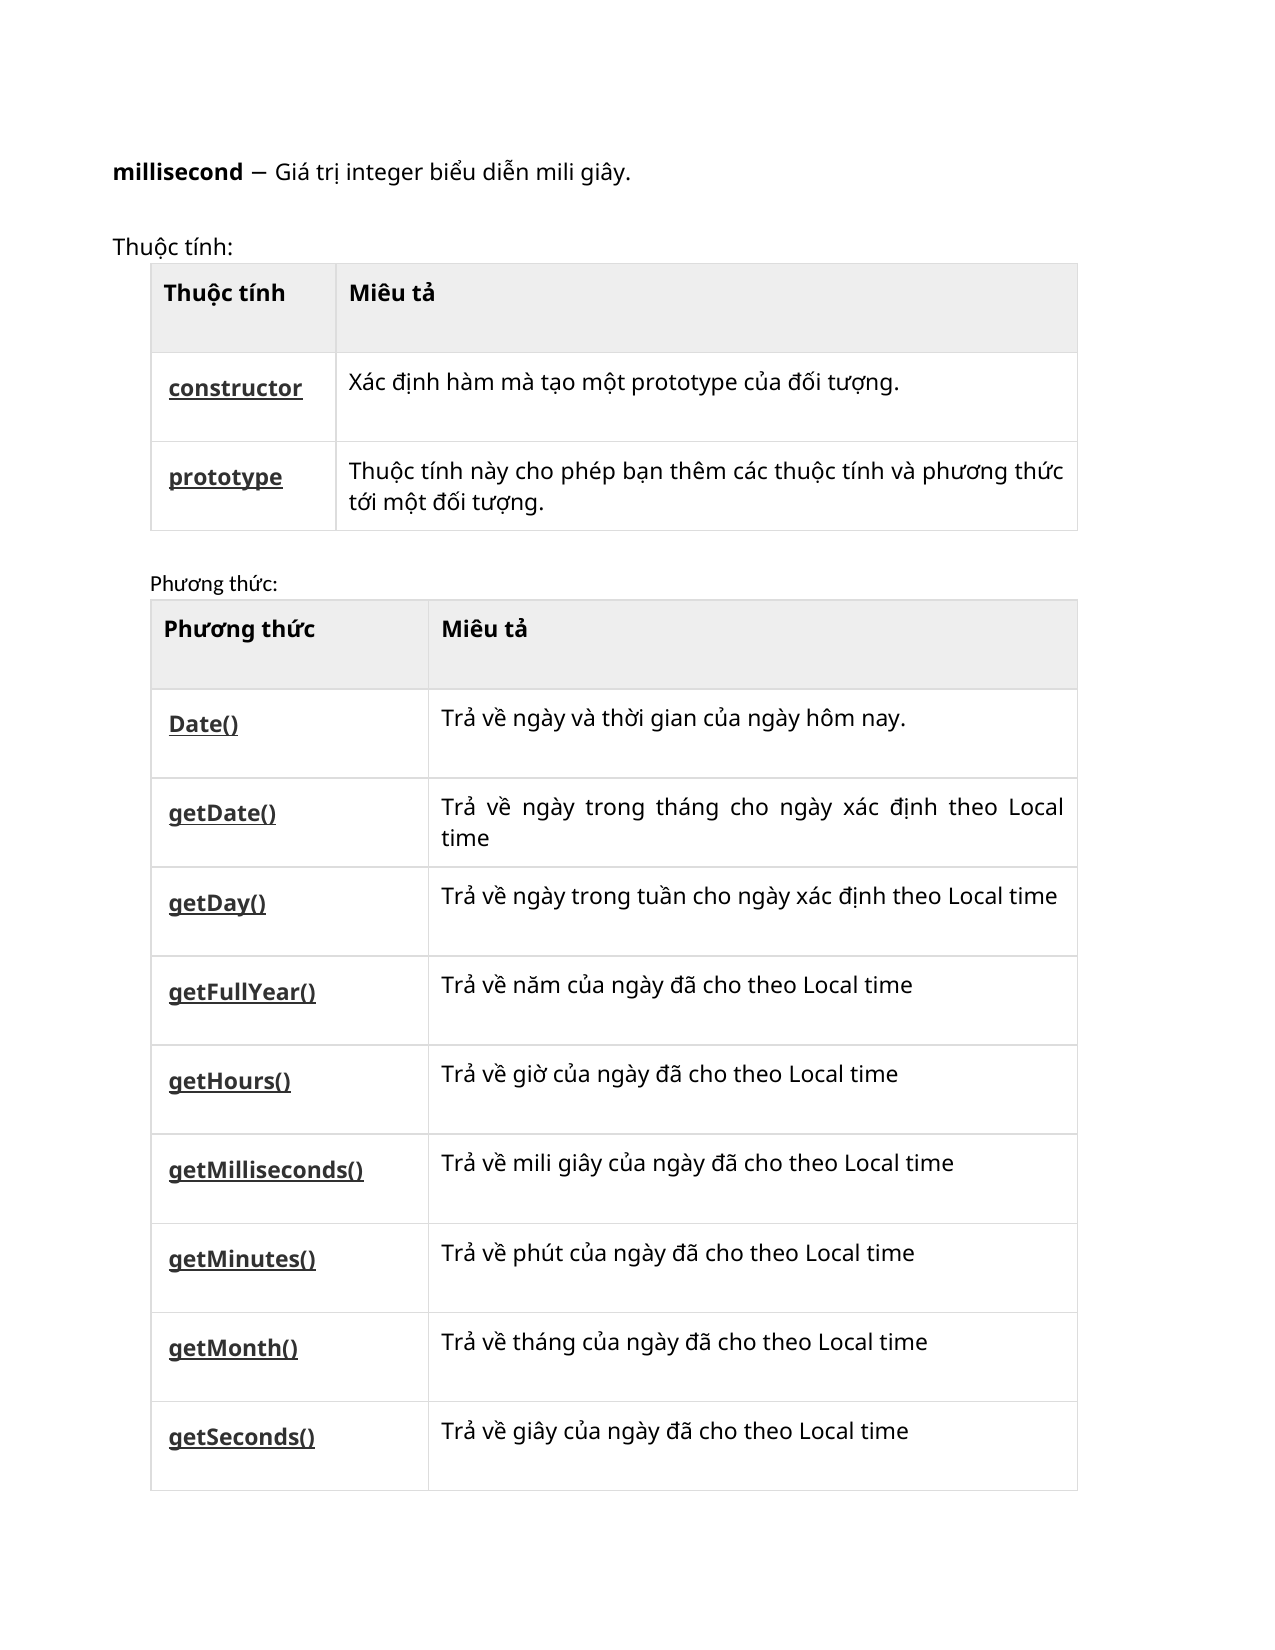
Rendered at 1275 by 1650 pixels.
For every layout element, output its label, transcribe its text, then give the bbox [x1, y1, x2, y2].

text Thuộc tính: [112, 225, 1125, 262]
table_cell Trả về phút của ngày đã cho theo Local time [429, 1224, 1077, 1311]
table_cell Trả về ngày trong tuần cho ngày xác định theo Local time [429, 868, 1077, 955]
table_header Miêu tả [337, 264, 1077, 352]
table_cell getMilliseconds() [152, 1135, 428, 1222]
table_cell Trả về tháng của ngày đã cho theo Local time [429, 1313, 1077, 1401]
table_cell getHours() [152, 1046, 428, 1133]
table_cell Trả về ngày và thời gian của ngày hôm nay. [429, 690, 1077, 777]
text Phương thức: [150, 569, 1125, 597]
table_cell Date() [152, 690, 428, 777]
table_cell getDate() [152, 779, 428, 866]
table_cell Trả về giây của ngày đã cho theo Local time [429, 1402, 1077, 1489]
table_cell getMinutes() [152, 1224, 428, 1311]
table_cell Trả về ngày trong tháng cho ngày xác định theo Local time [429, 779, 1077, 866]
table_cell Trả về năm của ngày đã cho theo Local time [429, 957, 1077, 1044]
table_cell getMonth() [152, 1313, 428, 1401]
table_cell prototype [152, 442, 335, 530]
table_cell getSeconds() [152, 1402, 428, 1489]
table_cell Trả về mili giây của ngày đã cho theo Local time [429, 1135, 1077, 1222]
table_cell constructor [152, 353, 335, 441]
table_cell Thuộc tính này cho phép bạn thêm các thuộc tính và phương thức tới một đối tượng. [337, 442, 1077, 530]
table_header Thuộc tính [152, 264, 335, 352]
table_cell getFullYear() [152, 957, 428, 1044]
table_cell Xác định hàm mà tạo một prototype của đối tượng. [337, 353, 1077, 441]
table_header Miêu tả [429, 601, 1077, 688]
table_header Phương thức [152, 601, 428, 688]
table_cell getDay() [152, 868, 428, 955]
text millisecond − Giá trị integer biểu diễn mili giây. [112, 150, 1125, 187]
table_cell Trả về giờ của ngày đã cho theo Local time [429, 1046, 1077, 1133]
